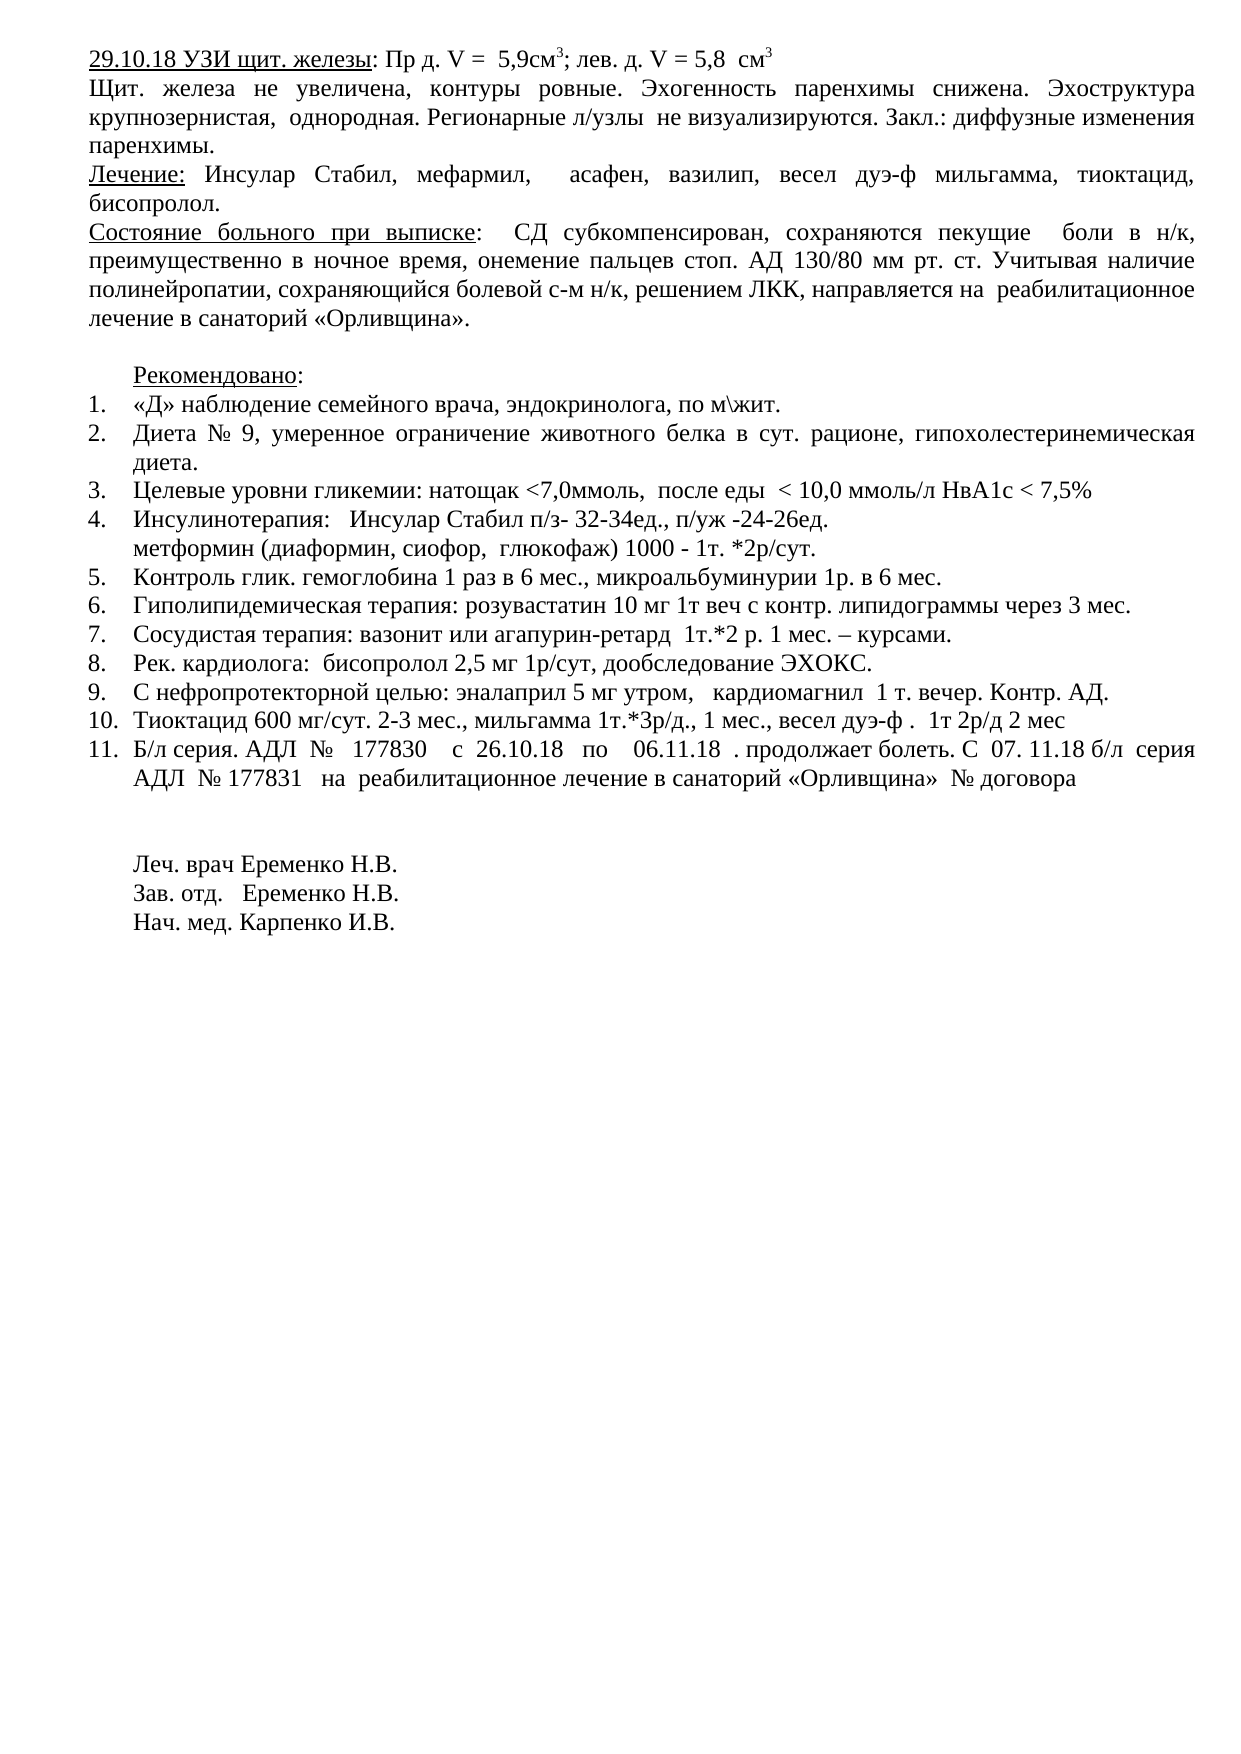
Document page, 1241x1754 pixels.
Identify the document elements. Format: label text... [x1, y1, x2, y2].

text Леч. врач [133, 849, 1196, 878]
list Целевые уровни гликемии: натощак <ммоль, после еды < ммоль/л НвА1с < % [88, 476, 1196, 504]
list «Д» наблюдение семейного врача, эндокринолога, по м\жит. [88, 389, 1196, 418]
text метформин (диаформин, сиофор, глюкофаж) 1000 - 1т. *2р/сут. [133, 533, 1196, 562]
list Сосудистая терапия: вазонит или агапурин-ретард 1т.*2 р. 1 мес. – курсами. [88, 619, 1196, 648]
text Щит. железа не увеличена, контуры ровные. Эхогенность паренхимы снижена. Эхоструктура крупнозернистая, однородная. Регионарные л/узлы не визуализируются. Закл.: диффузные изменения паренхимы. [89, 73, 1196, 159]
list Диета № 9, умеренное ограничение животного белка в сут. рационе, гипохолестеринемическая диета. [88, 418, 1196, 476]
text Лечение: Инсулар Стабил, мефармил, асафен, вазилип, весел дуэ-ф мильгамма, тиоктацид, бисопролол. [89, 159, 1196, 217]
text 29.10.18 УЗИ щит. железы: Пр д. V = 5,9см3; лев. д. V = 5,8 см3 [89, 44, 1196, 73]
text Нач. мед. Карпенко И.В. [133, 907, 1196, 936]
list эналаприл 5 мг утром, кардиомагнил 1 т. вечер. Контр. АД. [88, 677, 1196, 706]
text Состояние больного при выписке: СД субкомпенсирован, сохраняются пекущие боли в н/к, преимущественно в ночное время, онемение пальцев стоп. АД 130/80 мм рт. ст. Учитывая наличие полинейропатии, сохраняющийся болевой с-м н/к, решением ЛКК, направляется на реабилитационное лечение в санаторий «Орливщина». [89, 217, 1196, 332]
list Гиполипидемическая терапия: 10 мг 1т веч с контр. липидограммы через 3 мес. [88, 591, 1196, 619]
text Рекомендовано: [133, 361, 1196, 389]
list Б/л серия. АДЛ № 177830 с 26.10.18 по 06.11.18 . продолжает болеть. С 07. 11.18 б/л серия АДЛ № 177831 на реабилитационное лечение в санаторий «Орливщина» № договора [88, 734, 1196, 792]
list 600 мг/сут. 2-3 мес., мильгамма 1т.*3р/д., 1 мес., весел дуэ-ф . [88, 706, 1196, 734]
list Инсулинотерапия: Инсулар Стабил п/з- 32-34ед., п/уж -24-26ед. [88, 504, 1196, 533]
list Контроль глик. гемоглобина 1 раз в 6 мес., 1р. в 6 мес. [88, 562, 1196, 591]
list Рек. кардиолога: бисопролол 2,5 мг 1р/сут, дообследование ЭХОКС. [88, 648, 1196, 677]
